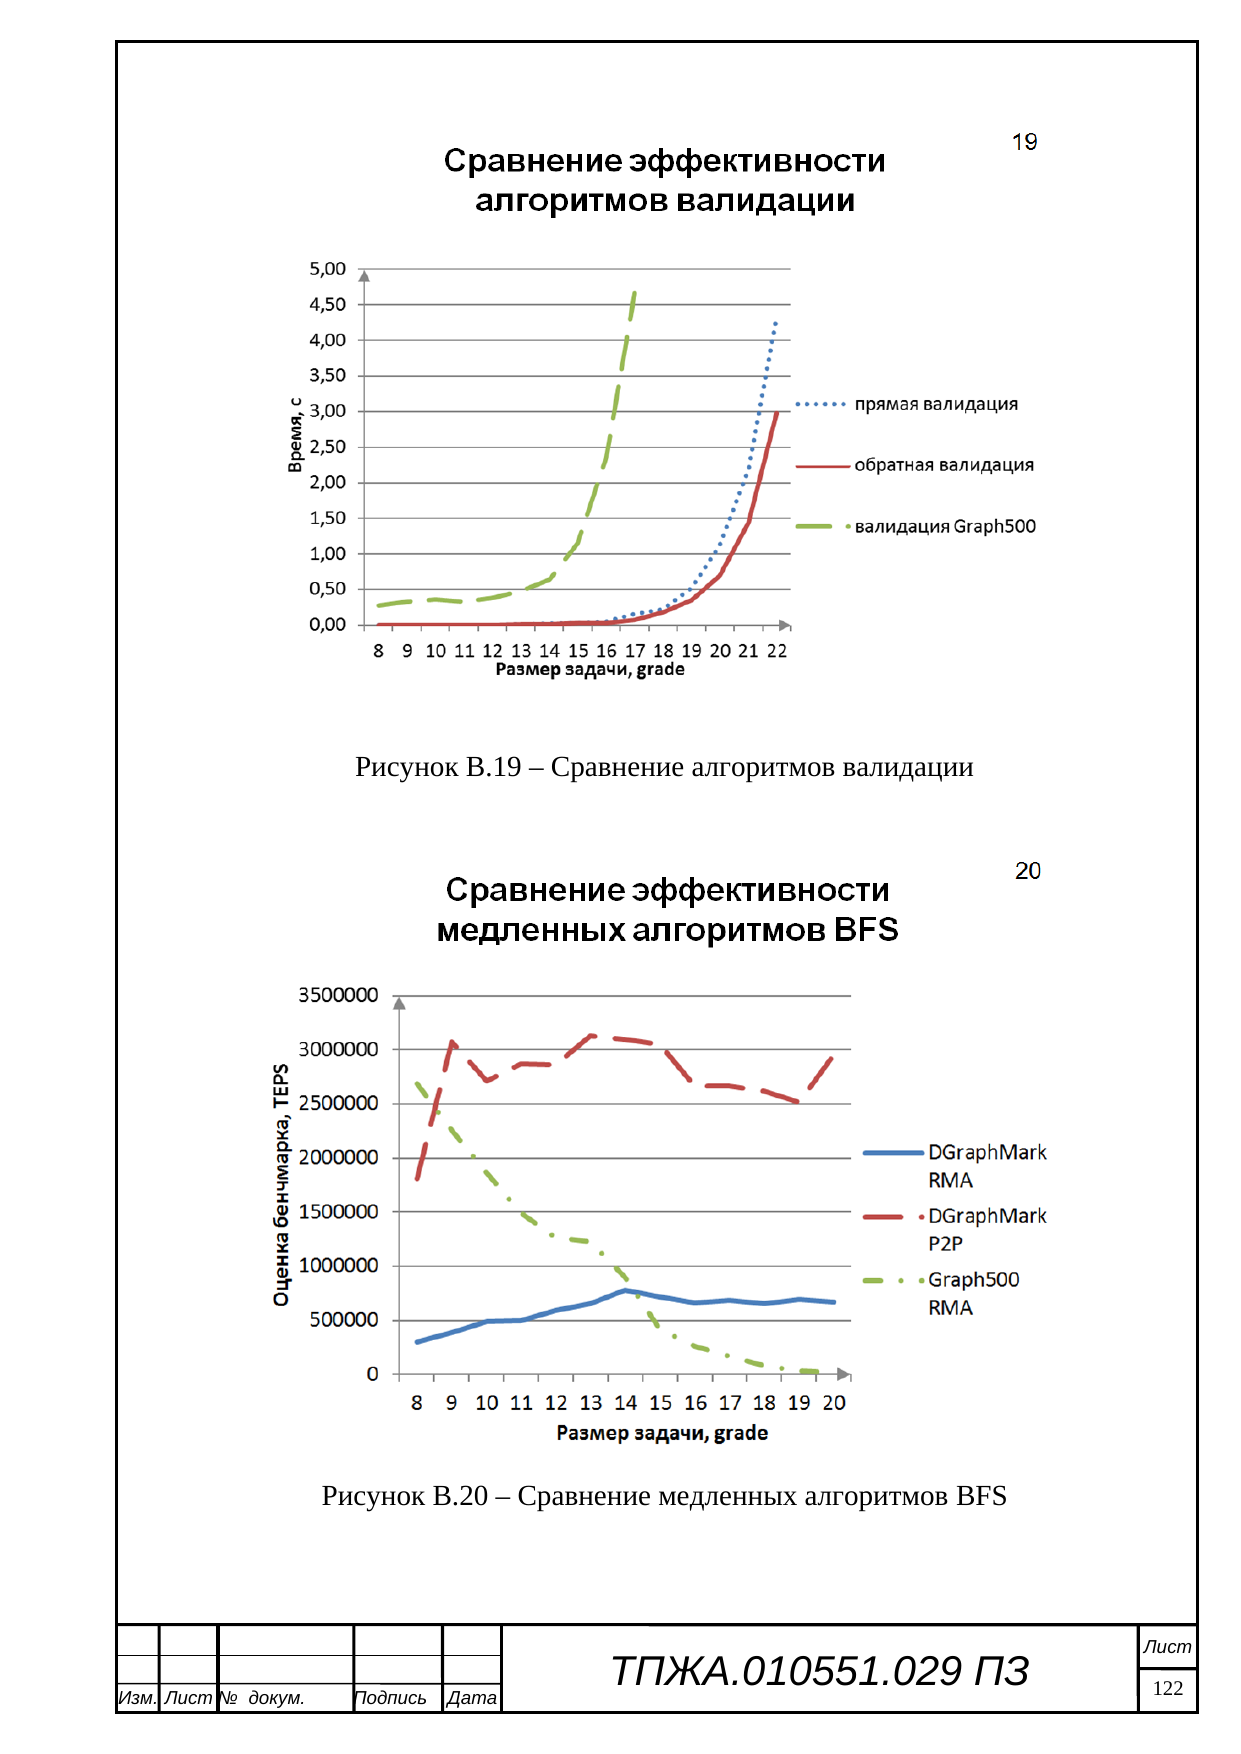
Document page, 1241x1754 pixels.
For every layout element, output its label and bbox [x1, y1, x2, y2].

picture [251, 837, 1078, 1457]
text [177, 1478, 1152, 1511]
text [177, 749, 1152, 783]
picture [251, 107, 1078, 729]
